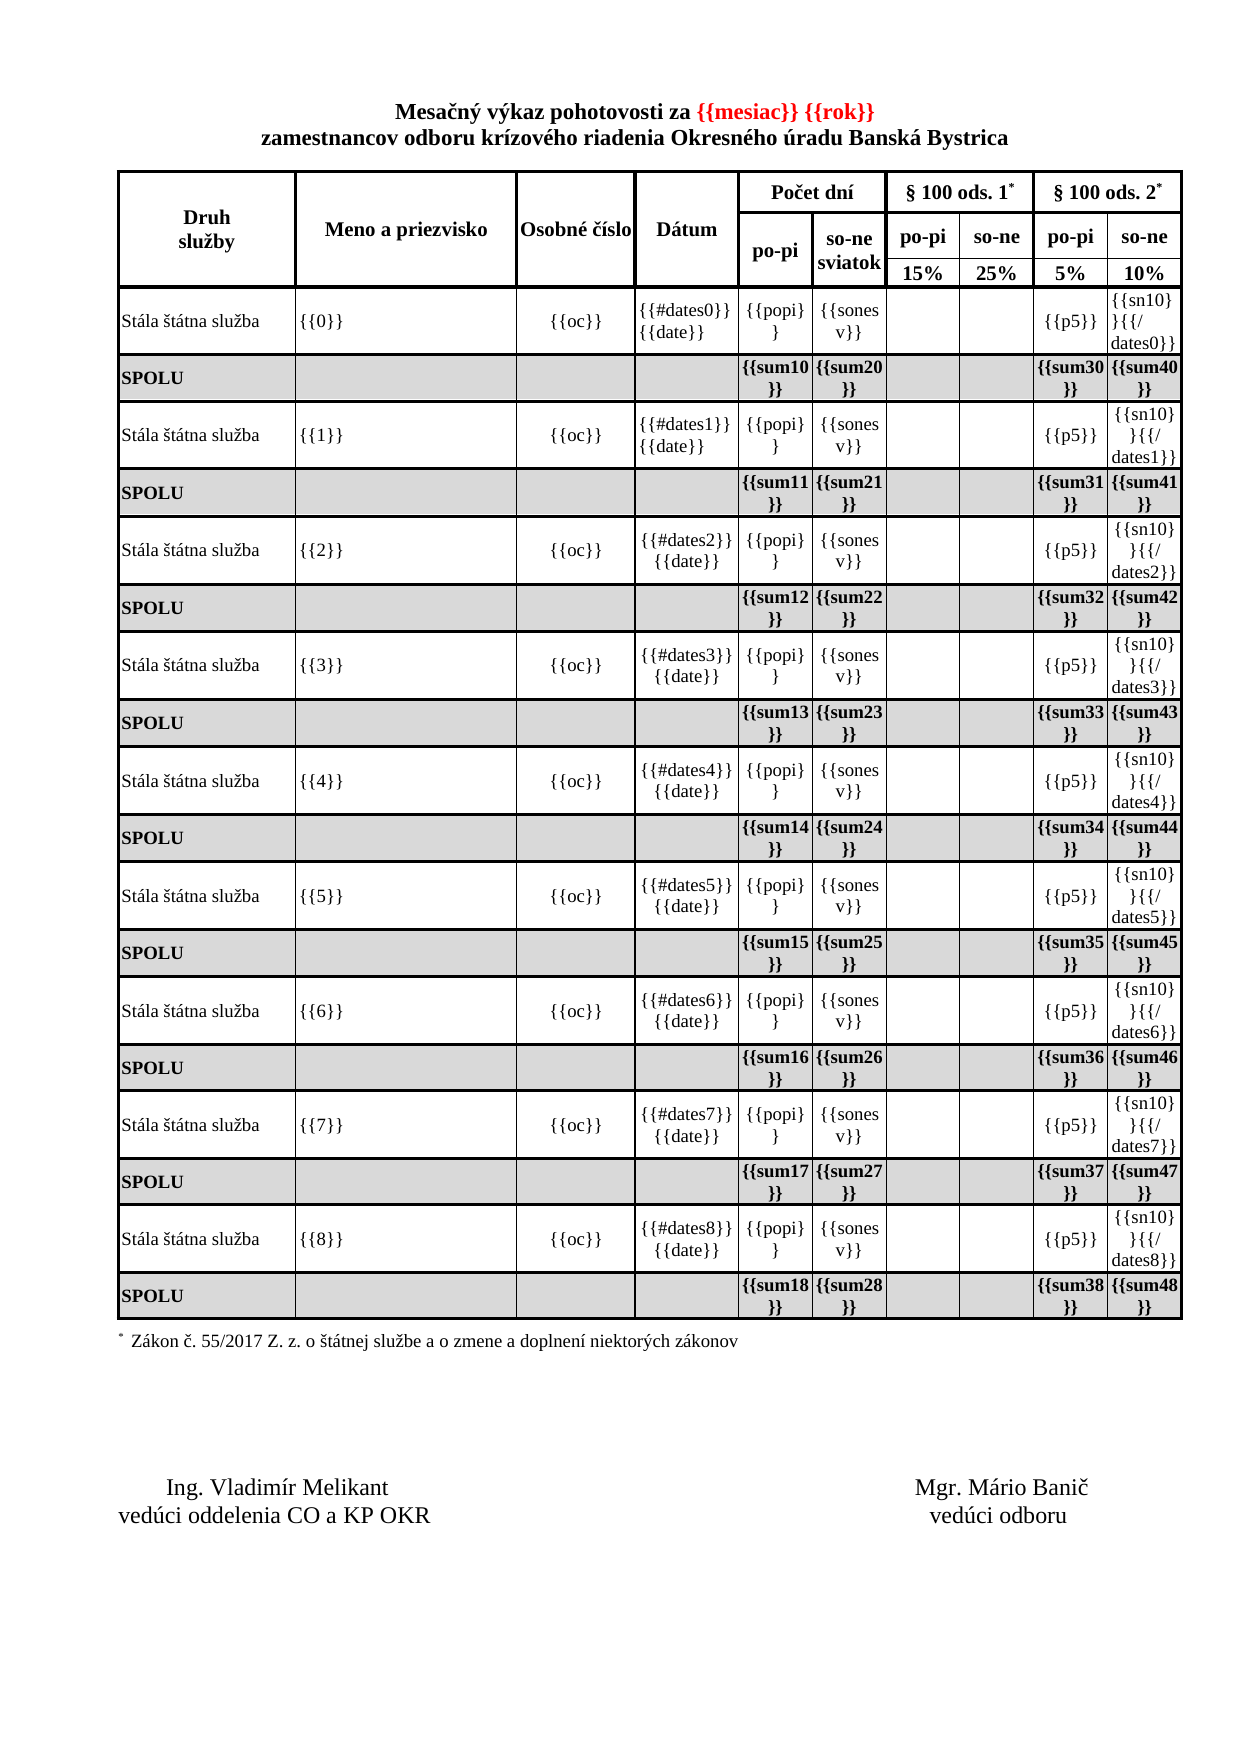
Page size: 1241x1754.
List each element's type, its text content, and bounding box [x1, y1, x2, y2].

table_cell {{sum13}} [739, 701, 812, 745]
table_cell {{sum35}} [1034, 931, 1107, 975]
table_cell [636, 931, 738, 975]
text zamestnancov odboru krízového riadenia Okresného úradu Banská Bystrica [118, 124, 1152, 151]
table_cell [517, 1046, 634, 1089]
table_cell {{sum17}} [739, 1160, 812, 1203]
table_cell [960, 978, 1033, 1043]
table_cell {{p5}} [1034, 289, 1107, 353]
table_cell Stála štátna služba [120, 633, 295, 697]
table_cell {{sum47}} [1108, 1160, 1180, 1203]
table_cell [296, 816, 516, 860]
table_cell [960, 1274, 1033, 1317]
table_cell [887, 701, 959, 745]
table_cell SPOLU [120, 470, 295, 514]
table_cell {{sum36}} [1034, 1046, 1107, 1089]
table_cell [887, 1160, 959, 1203]
table_cell [960, 1092, 1033, 1157]
table_cell {{sum11}} [739, 470, 812, 514]
table_cell [887, 1206, 959, 1271]
table_cell SPOLU [120, 1274, 295, 1317]
table_cell {{sonesv}} [813, 1206, 886, 1271]
table_cell {{sum30}} [1034, 356, 1107, 399]
table_cell {{3}} [296, 633, 516, 697]
table_cell {{sonesv}} [813, 518, 886, 582]
table_cell [296, 701, 516, 745]
table_cell {{sum32}} [1034, 586, 1107, 630]
table_cell {{p5}} [1034, 633, 1107, 697]
table_cell [887, 586, 959, 630]
table_cell [960, 518, 1033, 582]
table_cell {{#dates8}}{{date}} [636, 1206, 738, 1271]
table_cell {{p5}} [1034, 863, 1107, 928]
table_cell {{sum44}} [1108, 816, 1180, 860]
table_cell [296, 1160, 516, 1203]
table_cell Stála štátna služba [120, 518, 295, 582]
table_cell {{sum27}} [813, 1160, 886, 1203]
table_cell {{sn10}}{{/dates0}} [1108, 289, 1180, 353]
table_cell [887, 470, 959, 514]
table_cell {{oc}} [517, 518, 634, 582]
table_cell [517, 356, 634, 399]
table_cell [296, 931, 516, 975]
table_cell {{popi}} [739, 1206, 812, 1271]
table_cell {{sum22}} [813, 586, 886, 630]
table_cell {{0}} [296, 289, 516, 353]
table_cell 5% [1035, 259, 1107, 285]
table_cell {{popi}} [739, 863, 812, 928]
table_cell {{sum16}} [739, 1046, 812, 1089]
table_cell {{sum43}} [1108, 701, 1180, 745]
table_cell Stála štátna služba [120, 1092, 295, 1157]
text vedúci oddelenia CO a KP OKR vedúci odboru [118, 1501, 1152, 1528]
table_cell [960, 633, 1033, 697]
table_cell [887, 978, 959, 1043]
table_cell Stála štátna služba [120, 978, 295, 1043]
table_cell so-ne sviatok [814, 214, 884, 285]
table_cell {{#dates3}}{{date}} [636, 633, 738, 697]
table_cell 25% [960, 259, 1032, 285]
table_cell {{popi}} [739, 518, 812, 582]
table_cell Stála štátna služba [120, 1206, 295, 1271]
table_cell [887, 863, 959, 928]
table_header Počet dní [740, 173, 884, 211]
table_cell po-pi [740, 214, 811, 285]
table_cell SPOLU [120, 931, 295, 975]
table_cell {{oc}} [517, 1206, 634, 1271]
table_cell {{sum31}} [1034, 470, 1107, 514]
table_cell [887, 816, 959, 860]
table_cell {{sonesv}} [813, 403, 886, 467]
table_cell [296, 1274, 516, 1317]
table_cell Stála štátna služba [120, 748, 295, 813]
table_cell {{sum15}} [739, 931, 812, 975]
text * Zákon č. 55/2017 Z. z. o štátnej službe a o zmene a doplnení niektorých zákonov [118, 1330, 1152, 1351]
table_cell Stála štátna služba [120, 403, 295, 467]
table_cell [960, 748, 1033, 813]
table_cell {{sonesv}} [813, 1092, 886, 1157]
table_cell 15% [888, 259, 959, 285]
table_cell [960, 701, 1033, 745]
table_header Dátum [637, 173, 737, 285]
table_cell {{sn10}}{{/dates7}} [1108, 1092, 1180, 1157]
table_cell [887, 1046, 959, 1089]
table_cell {{popi}} [739, 1092, 812, 1157]
table_cell [887, 748, 959, 813]
text Mesačný výkaz pohotovosti za {{mesiac}} {{rok}} [118, 98, 1152, 124]
table_cell Stála štátna služba [120, 863, 295, 928]
table_cell [887, 289, 959, 353]
table_header § 100 ods. 2* [1035, 173, 1180, 211]
table_cell {{sn10}}{{/dates3}} [1108, 633, 1180, 697]
table_cell {{2}} [296, 518, 516, 582]
table_cell {{popi}} [739, 289, 812, 353]
table_cell {{sum42}} [1108, 586, 1180, 630]
table_cell {{sonesv}} [813, 978, 886, 1043]
table_cell SPOLU [120, 701, 295, 745]
table_cell {{p5}} [1034, 748, 1107, 813]
table_header Meno a priezvisko [297, 173, 515, 285]
table_cell [517, 470, 634, 514]
table_cell {{sn10}}{{/dates4}} [1108, 748, 1180, 813]
table_cell {{sum26}} [813, 1046, 886, 1089]
table_cell [960, 863, 1033, 928]
table_cell {{sum10}} [739, 356, 812, 399]
table_cell {{5}} [296, 863, 516, 928]
table_cell {{p5}} [1034, 978, 1107, 1043]
table_cell SPOLU [120, 586, 295, 630]
table_cell [636, 816, 738, 860]
table_cell [960, 1046, 1033, 1089]
table_cell {{sum24}} [813, 816, 886, 860]
table_cell [636, 701, 738, 745]
table_cell [636, 1160, 738, 1203]
table_cell {{sum12}} [739, 586, 812, 630]
table_cell {{sum38}} [1034, 1274, 1107, 1317]
table_cell [960, 289, 1033, 353]
table_cell {{sum25}} [813, 931, 886, 975]
table_cell {{sn10}}{{/dates1}} [1108, 403, 1180, 467]
table_cell {{sum33}} [1034, 701, 1107, 745]
table_cell {{p5}} [1034, 518, 1107, 582]
table_cell [887, 403, 959, 467]
table_cell {{sn10}}{{/dates8}} [1108, 1206, 1180, 1271]
table_cell po-pi [1035, 214, 1107, 258]
table_cell {{oc}} [517, 633, 634, 697]
table_cell {{sum28}} [813, 1274, 886, 1317]
table_cell {{8}} [296, 1206, 516, 1271]
table_cell {{sonesv}} [813, 863, 886, 928]
table_cell [636, 356, 738, 399]
table_cell [517, 816, 634, 860]
table_cell {{sum21}} [813, 470, 886, 514]
table_cell [887, 356, 959, 399]
table_cell [887, 1092, 959, 1157]
table_cell [296, 586, 516, 630]
table_cell {{sum18}} [739, 1274, 812, 1317]
table_cell so-ne [960, 214, 1032, 258]
table_cell {{sn10}}{{/dates2}} [1108, 518, 1180, 582]
table_cell {{#dates0}}{{date}} [636, 289, 738, 353]
table_cell {{4}} [296, 748, 516, 813]
table_cell {{oc}} [517, 403, 634, 467]
table_cell SPOLU [120, 1046, 295, 1089]
table_cell [887, 1274, 959, 1317]
table_cell [296, 356, 516, 399]
table_cell [636, 470, 738, 514]
table_cell {{sn10}}{{/dates5}} [1108, 863, 1180, 928]
table_cell [960, 1160, 1033, 1203]
table_cell [960, 470, 1033, 514]
table_cell {{sum46}} [1108, 1046, 1180, 1089]
table_cell [960, 931, 1033, 975]
table_cell [517, 931, 634, 975]
table_cell {{sum20}} [813, 356, 886, 399]
table_header Druh služby [120, 173, 294, 285]
table_cell {{sum37}} [1034, 1160, 1107, 1203]
table_cell {{#dates1}}{{date}} [636, 403, 738, 467]
table_cell {{#dates7}}{{date}} [636, 1092, 738, 1157]
table_cell {{sum14}} [739, 816, 812, 860]
table_cell {{sum41}} [1108, 470, 1180, 514]
table_header § 100 ods. 1* [888, 173, 1032, 211]
table_cell [636, 1274, 738, 1317]
table_cell {{#dates2}}{{date}} [636, 518, 738, 582]
table_cell [960, 1206, 1033, 1271]
table_cell so-ne [1108, 214, 1180, 258]
table_cell [960, 816, 1033, 860]
table_cell {{sonesv}} [813, 633, 886, 697]
table_cell {{#dates5}}{{date}} [636, 863, 738, 928]
table_cell 10% [1108, 259, 1180, 285]
table_cell {{oc}} [517, 748, 634, 813]
table_cell po-pi [888, 214, 959, 258]
table_cell {{oc}} [517, 1092, 634, 1157]
table_cell {{1}} [296, 403, 516, 467]
table_cell {{sonesv}} [813, 289, 886, 353]
table_cell {{sum40}} [1108, 356, 1180, 399]
table_cell {{sum34}} [1034, 816, 1107, 860]
table_cell [517, 586, 634, 630]
table_cell {{oc}} [517, 978, 634, 1043]
table_cell {{popi}} [739, 403, 812, 467]
table_cell SPOLU [120, 356, 295, 399]
table_cell [517, 1160, 634, 1203]
table_cell {{sn10}}{{/dates6}} [1108, 978, 1180, 1043]
table_cell [887, 518, 959, 582]
table_cell [636, 586, 738, 630]
table_cell [960, 403, 1033, 467]
table_cell [636, 1046, 738, 1089]
table_cell SPOLU [120, 816, 295, 860]
table_cell {{6}} [296, 978, 516, 1043]
table_cell [296, 470, 516, 514]
text Ing. Vladimír Melikant Mgr. Mário Banič [118, 1473, 1152, 1501]
table_cell {{oc}} [517, 863, 634, 928]
table_cell Stála štátna služba [120, 289, 295, 353]
table_cell {{sum48}} [1108, 1274, 1180, 1317]
table_cell [296, 1046, 516, 1089]
table_cell {{p5}} [1034, 1206, 1107, 1271]
table_cell [517, 1274, 634, 1317]
table_cell {{p5}} [1034, 1092, 1107, 1157]
table_cell {{popi}} [739, 748, 812, 813]
table_cell [887, 633, 959, 697]
table_cell {{#dates4}}{{date}} [636, 748, 738, 813]
table_cell {{#dates6}}{{date}} [636, 978, 738, 1043]
table_cell {{sum23}} [813, 701, 886, 745]
table_cell SPOLU [120, 1160, 295, 1203]
table_cell {{7}} [296, 1092, 516, 1157]
table_cell {{p5}} [1034, 403, 1107, 467]
table_header Osobné číslo [518, 173, 633, 285]
table_cell [960, 356, 1033, 399]
table_cell {{sonesv}} [813, 748, 886, 813]
table_cell [887, 931, 959, 975]
table_cell {{oc}} [517, 289, 634, 353]
table_cell {{popi}} [739, 633, 812, 697]
table_cell {{sum45}} [1108, 931, 1180, 975]
table_cell [960, 586, 1033, 630]
table_cell [517, 701, 634, 745]
table_cell {{popi}} [739, 978, 812, 1043]
